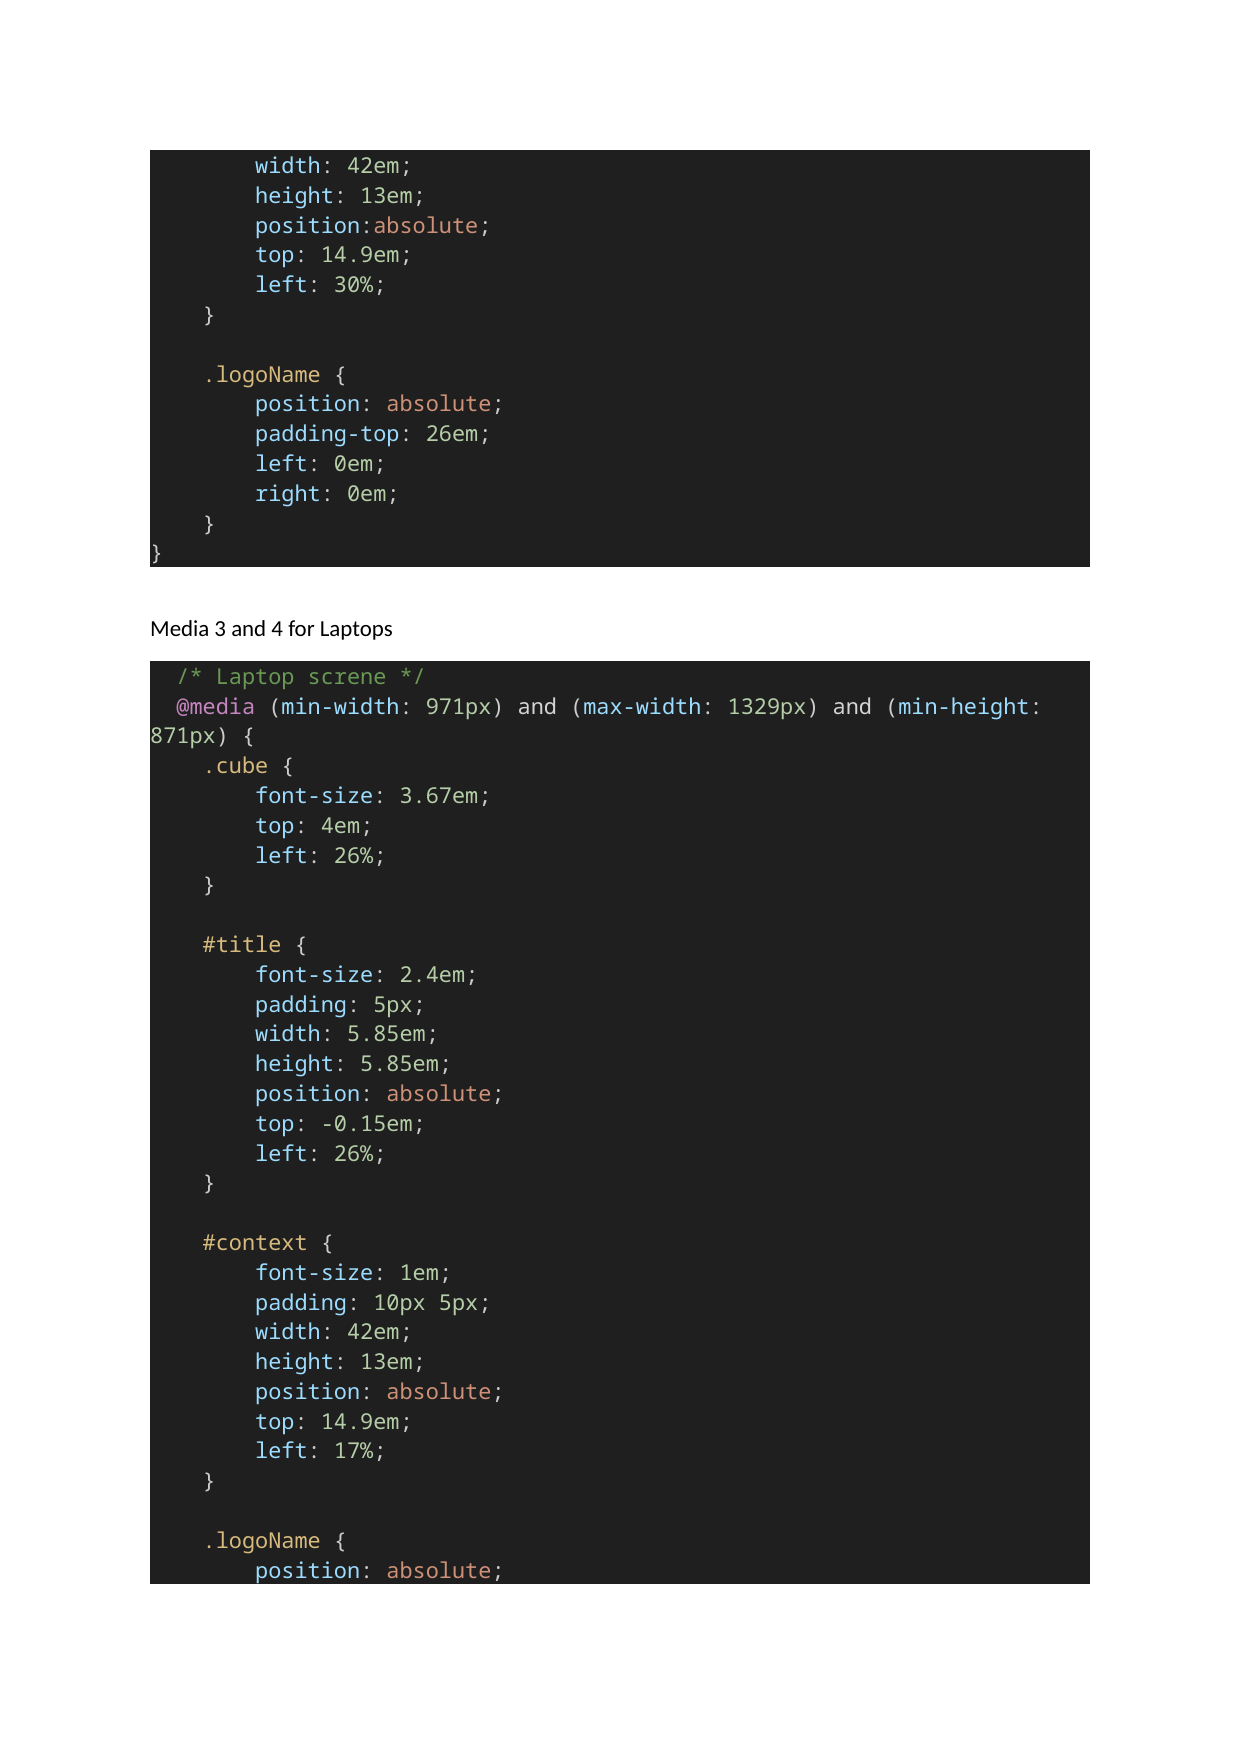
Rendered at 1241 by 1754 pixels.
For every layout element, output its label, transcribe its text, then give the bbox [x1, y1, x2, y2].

text @media (min-width: 971px) and (max-width: 1329px) and (min-height: 871px) { [150, 691, 1090, 750]
text left: 17%; [150, 1435, 1090, 1465]
text } [150, 869, 1090, 899]
text /* Laptop screne */ [150, 661, 1090, 691]
text left: 26%; [150, 1137, 1090, 1167]
text left: 0em; [150, 448, 1090, 478]
text height: 13em; [150, 1346, 1090, 1376]
text padding-top: 26em; [150, 418, 1090, 448]
text left: 26%; [150, 839, 1090, 869]
text width: 42em; [150, 1316, 1090, 1346]
text font-size: 1em; [150, 1257, 1090, 1286]
text } [150, 1465, 1090, 1495]
text } [150, 299, 1090, 329]
text } [150, 1167, 1090, 1197]
text width: 5.85em; [150, 1018, 1090, 1048]
text .logoName { [150, 1525, 1090, 1554]
text top: 14.9em; [150, 239, 1090, 269]
text #context { [150, 1227, 1090, 1257]
text width: 42em; [150, 150, 1090, 180]
text top: 4em; [150, 810, 1090, 839]
text position: absolute; [150, 1376, 1090, 1406]
text .logoName { [150, 358, 1090, 388]
text height: 13em; [150, 180, 1090, 209]
text top: -0.15em; [150, 1108, 1090, 1137]
text .cube { [150, 750, 1090, 780]
text right: 0em; [150, 478, 1090, 507]
text position: absolute; [150, 388, 1090, 418]
text #title { [150, 929, 1090, 959]
text font-size: 3.67em; [150, 780, 1090, 810]
text position: absolute; [150, 1078, 1090, 1108]
text font-size: 2.4em; [150, 959, 1090, 988]
text Media 3 and 4 for Laptops [150, 614, 1090, 642]
text height: 5.85em; [150, 1048, 1090, 1078]
text } [150, 507, 1090, 537]
text left: 30%; [150, 269, 1090, 299]
text padding: 10px 5px; [150, 1286, 1090, 1316]
text } [150, 537, 1090, 567]
text padding: 5px; [150, 988, 1090, 1018]
text position:absolute; [150, 209, 1090, 239]
text position: absolute; [150, 1554, 1090, 1584]
text top: 14.9em; [150, 1406, 1090, 1435]
